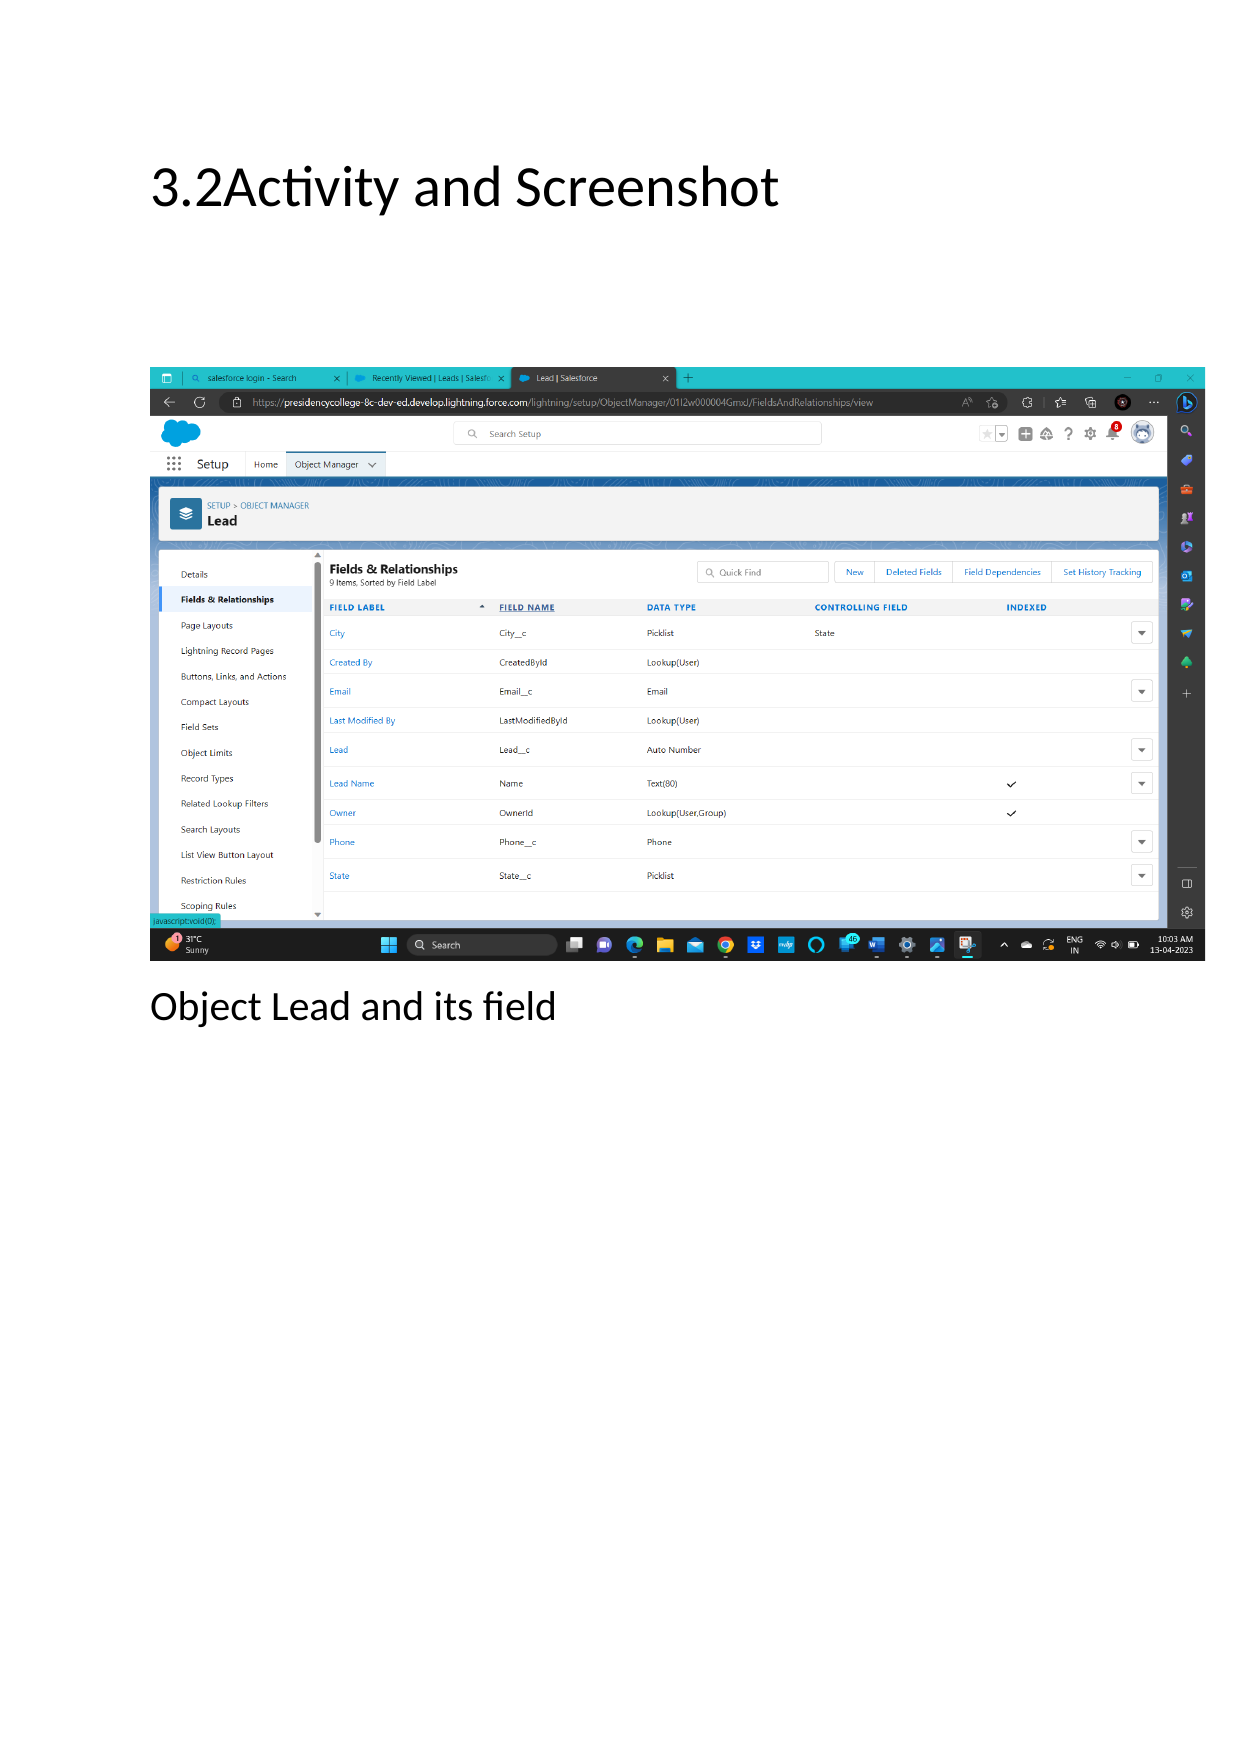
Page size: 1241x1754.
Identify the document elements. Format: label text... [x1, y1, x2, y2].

text Object Lead and its field [150, 980, 1090, 1031]
text 3.2Activity and Screenshot [150, 150, 1090, 221]
picture [150, 367, 1205, 961]
